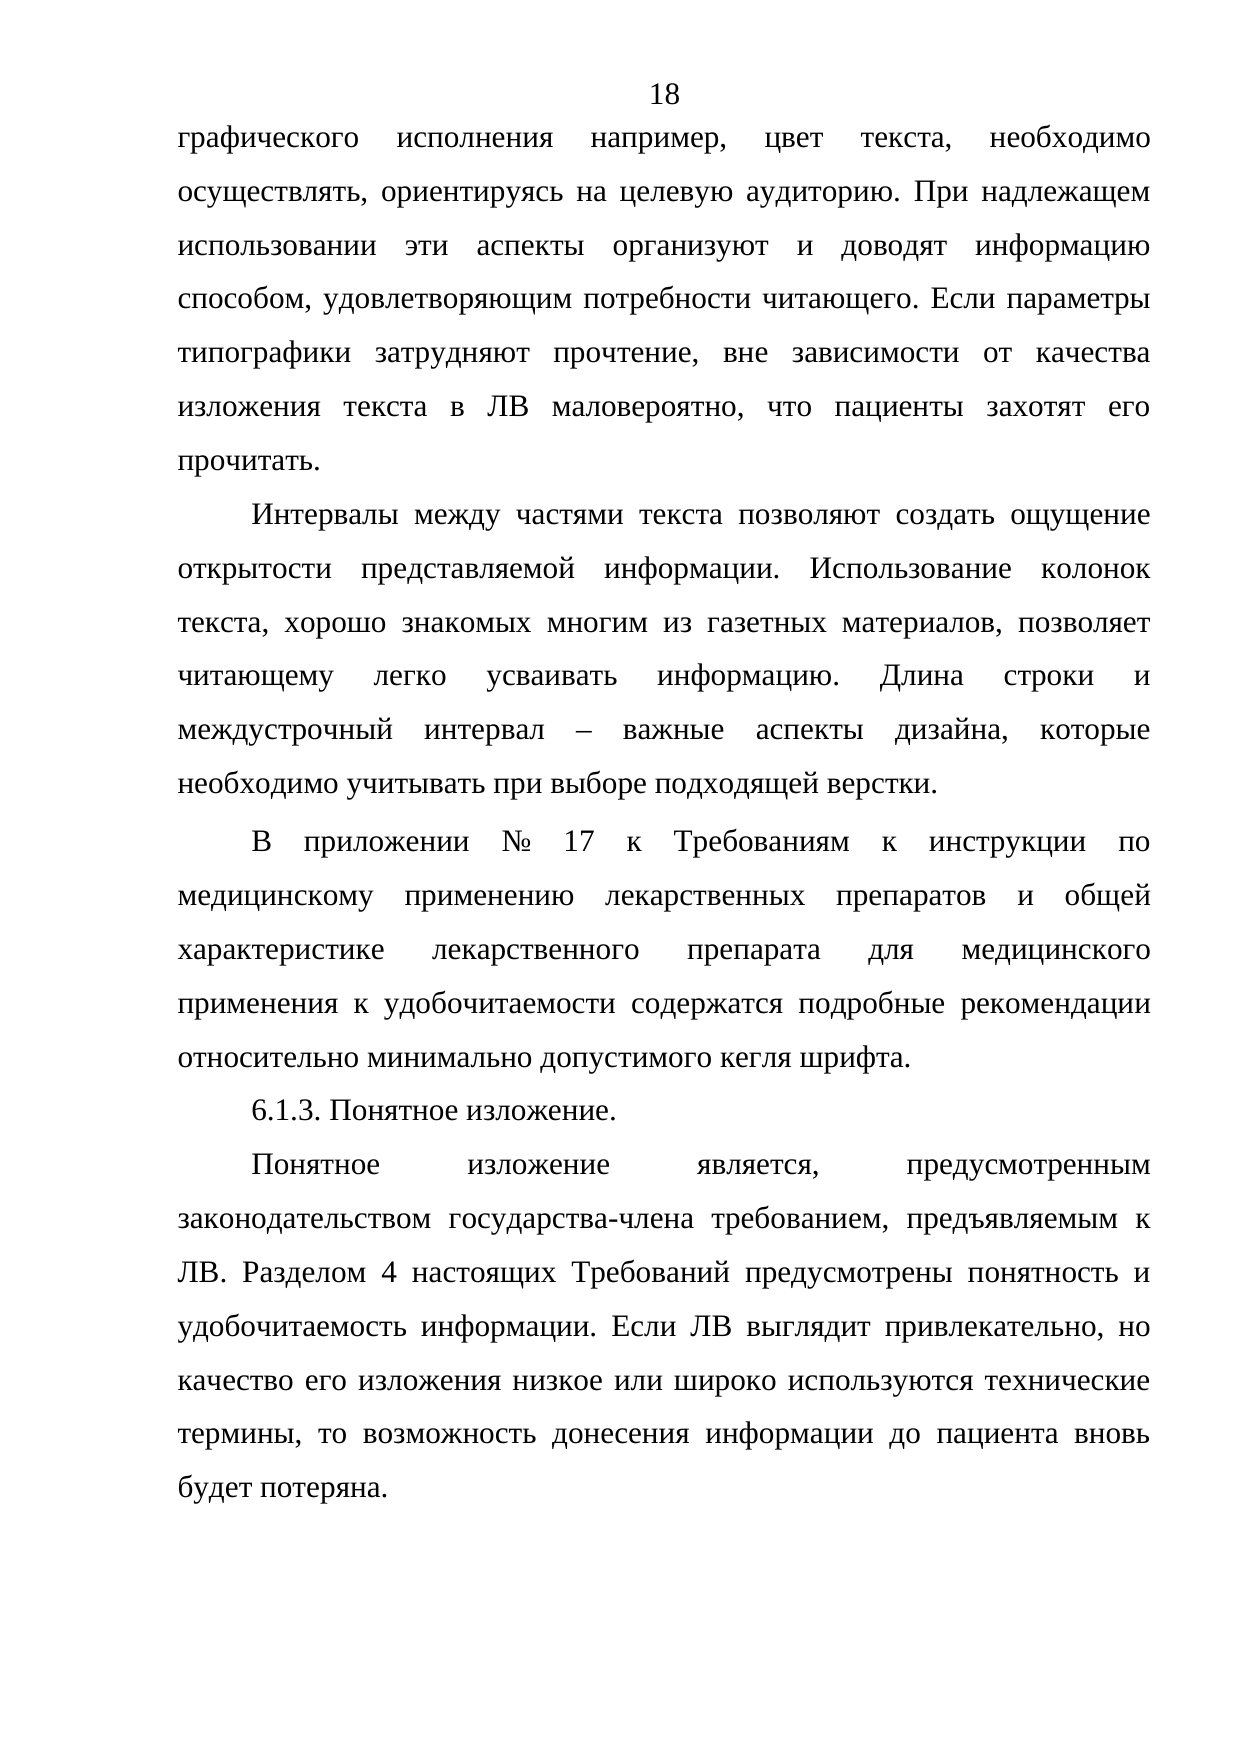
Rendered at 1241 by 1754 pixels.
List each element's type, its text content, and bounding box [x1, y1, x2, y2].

subtitle 6.1.3. Понятное изложение. [177, 1092, 1152, 1128]
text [177, 118, 1152, 477]
text В приложении № 17 к Требованиям к инструкции по медицинскому применению лекарственных препаратов и общей характеристике лекарственного препарата для медицинского применения к удобочитаемости содержатся подробные рекомендации относительно минимально допустимого кегля шрифта. [177, 822, 1152, 1074]
text Понятное изложение является, предусмотренным законодательством государства-члена требованием, предъявляемым к ЛВ. Разделом 4 настоящих Требований предусмотрены понятность и удобочитаемость информации. Если ЛВ выглядит привлекательно, но качество его изложения низкое или широко используются технические термины, то возможность донесения информации до пациента вновь будет потеряна. [177, 1146, 1152, 1504]
text Интервалы между частями текста позволяют создать ощущение открытости представляемой информации. Использование колонок текста, хорошо знакомых многим из газетных материалов, позволяет читающему легко усваивать информацию. Длина строки и междустрочный интервал – важные аспекты дизайна, которые необходимо учитывать при выборе подходящей верстки. [177, 495, 1152, 800]
